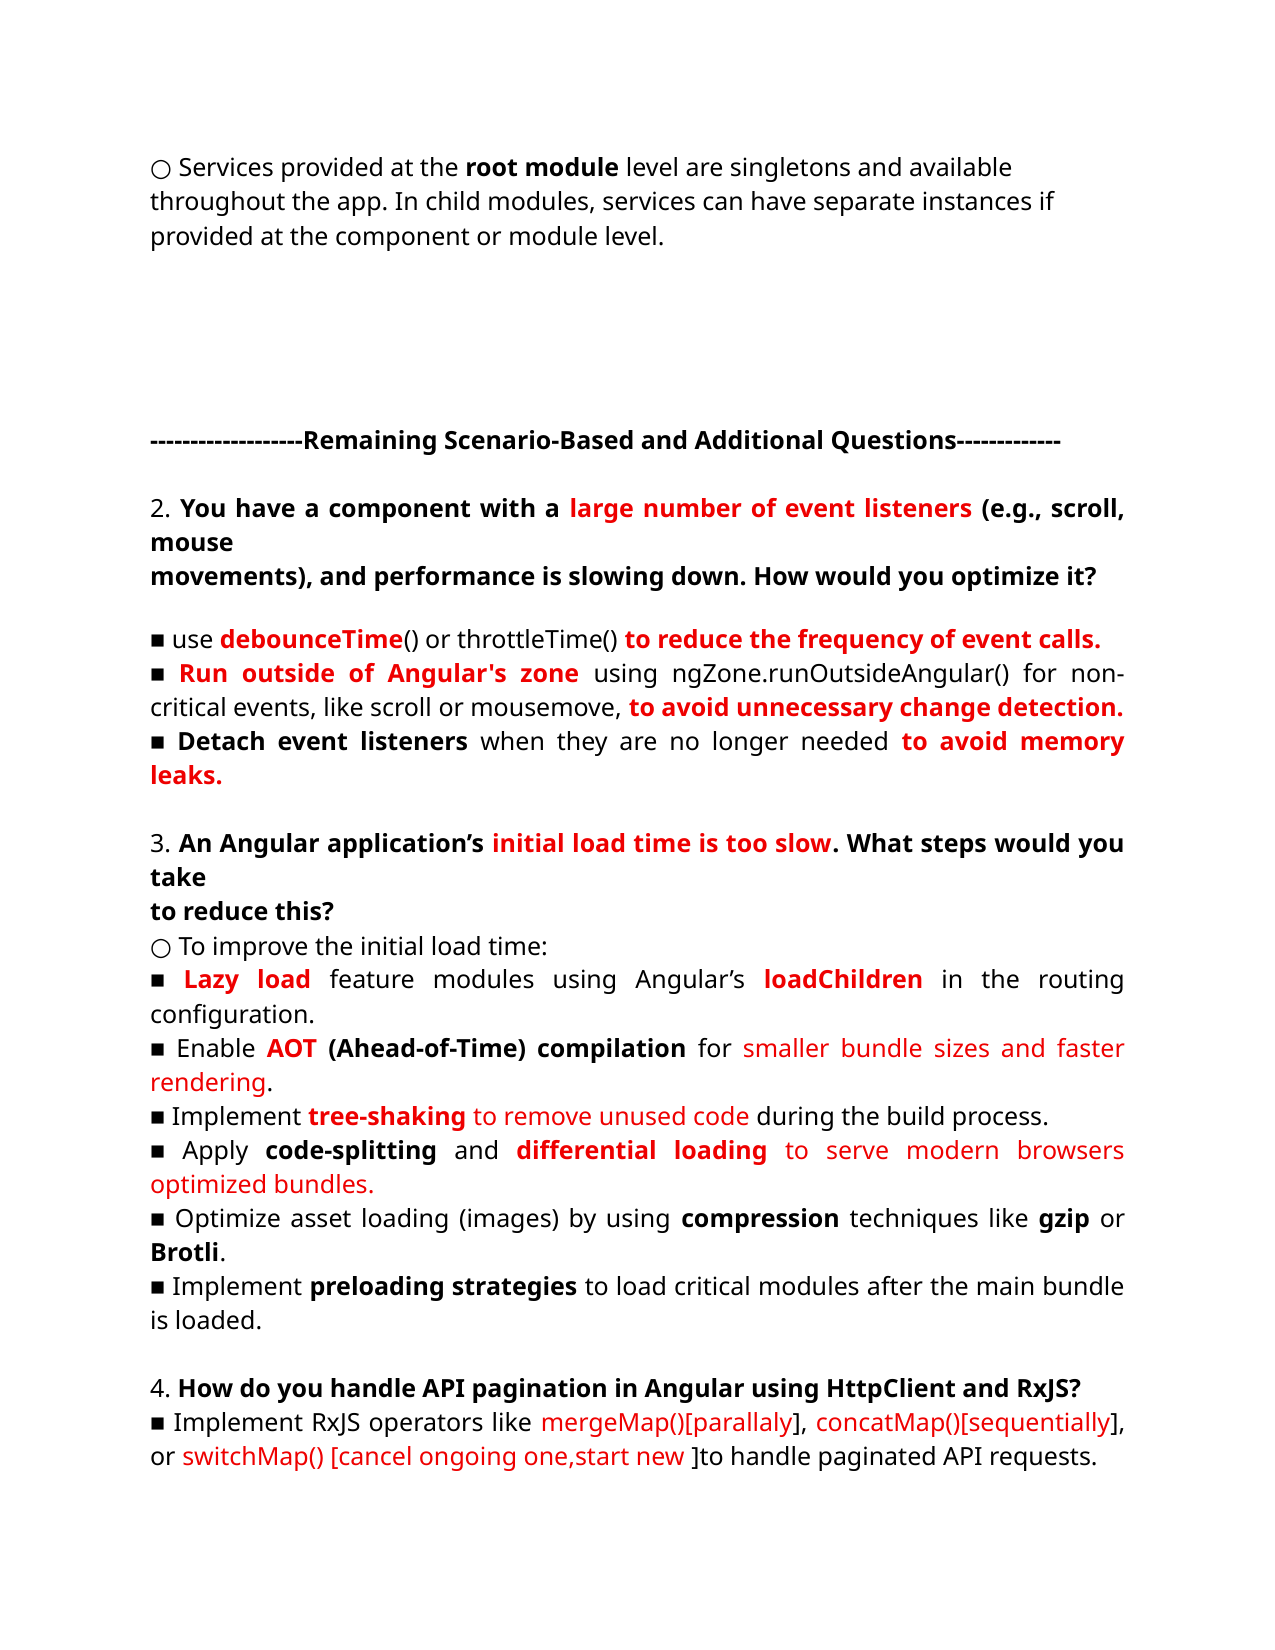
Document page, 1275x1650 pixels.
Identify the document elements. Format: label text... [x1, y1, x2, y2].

text ■ Enable AOT (Ahead-of-Time) compilation for smaller bundle sizes and faster rendering. [150, 1030, 1125, 1098]
text ○ Services provided at the root module level are singletons and available [150, 150, 1125, 184]
text 4. How do you handle API pagination in Angular using HttpClient and RxJS? [150, 1371, 1125, 1405]
text ■ use debounceTime() or throttleTime() to reduce the frequency of event calls. [150, 622, 1125, 656]
text ■ Implement preloading strategies to load critical modules after the main bundle is loaded. [150, 1269, 1125, 1337]
text ■ Run outside of Angular's zone using ngZone.runOutsideAngular() for non-critical events, like scroll or mousemove, to avoid unnecessary change detection. [150, 656, 1125, 724]
text ○ To improve the initial load time: [150, 928, 1125, 962]
text to reduce this? [150, 894, 1125, 928]
text throughout the app. In child modules, services can have separate instances if [150, 184, 1125, 218]
text 3. An Angular application’s initial load time is too slow. What steps would you take [150, 826, 1125, 894]
text -------------------Remaining Scenario-Based and Additional Questions------------- [150, 422, 1125, 457]
text ■ Apply code-splitting and differential loading to serve modern browsers optimized bundles. [150, 1132, 1125, 1201]
text provided at the component or module level. [150, 218, 1125, 252]
text ■ Implement RxJS operators like mergeMap()[parallaly], concatMap()[sequentially], or switchMap() [cancel ongoing one,start new ]to handle paginated API requests. [150, 1405, 1125, 1473]
text ■ Detach event listeners when they are no longer needed to avoid memory leaks. [150, 724, 1125, 792]
text ■ Optimize asset loading (images) by using compression techniques like gzip or Brotli. [150, 1201, 1125, 1269]
text ■ Implement tree-shaking to remove unused code during the build process. [150, 1098, 1125, 1132]
text ■ Lazy load feature modules using Angular’s loadChildren in the routing configuration. [150, 962, 1125, 1030]
text movements), and performance is slowing down. How would you optimize it? [150, 559, 1125, 593]
text 2. You have a component with a large number of event listeners (e.g., scroll, mouse [150, 491, 1125, 559]
